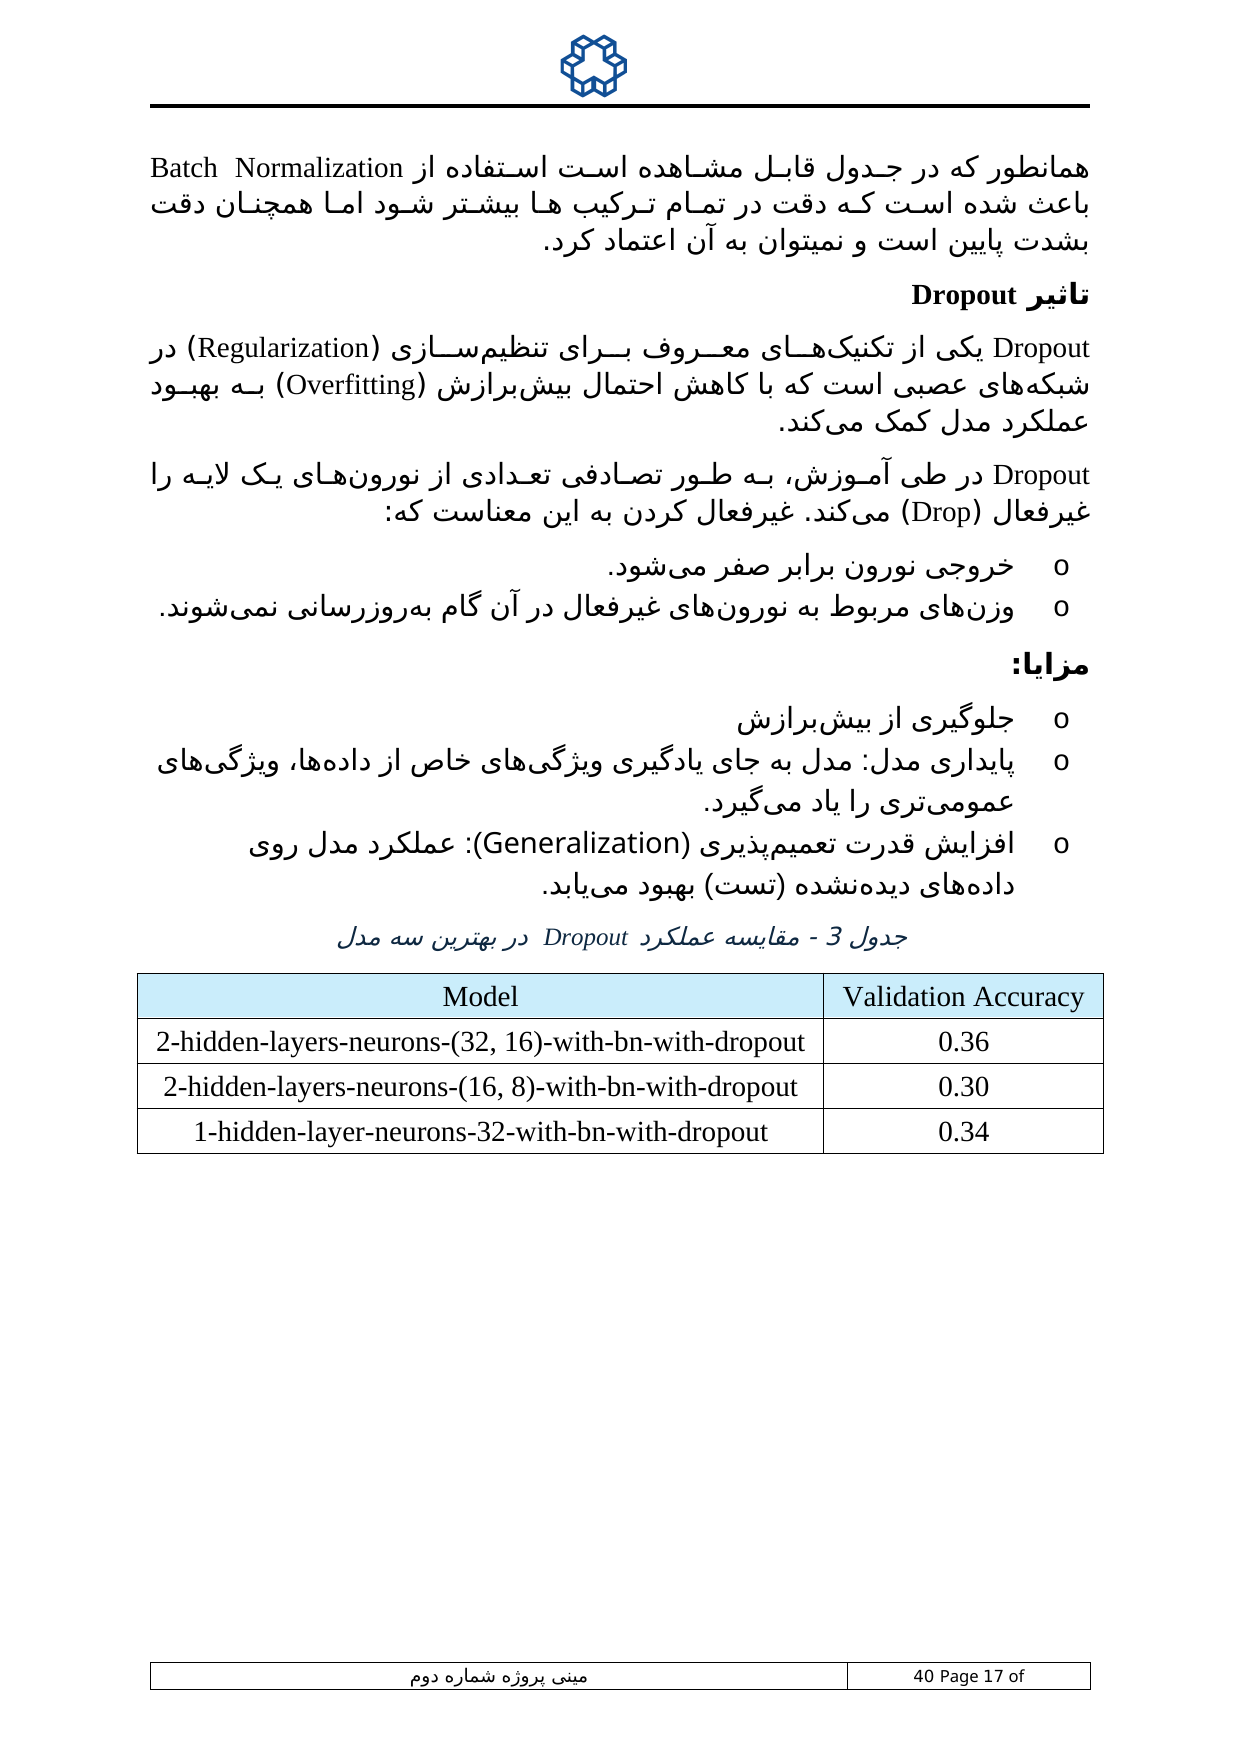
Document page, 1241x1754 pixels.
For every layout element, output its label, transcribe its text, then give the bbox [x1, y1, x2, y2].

table_header Model [138, 974, 823, 1017]
picture [557, 30, 631, 104]
table_cell 0.30 [824, 1064, 1103, 1107]
table_cell 0.36 [824, 1019, 1103, 1062]
table_header Validation Accuracy [824, 974, 1103, 1017]
list جلوگیری از بیش‌برازش [150, 701, 1053, 737]
text Dropout یکی از تکنیک‌های معروف برای تنظیم‌سازی (Regularization) در شبکه‌های عصبی است که با کاهش احتمال بیش‌برازش (Overfitting) به بهبود عملکرد مدل کمک می‌کند. [150, 330, 1090, 438]
list خروجی نورون برابر صفر می‌شود. [150, 548, 1053, 584]
table_cell 1-hidden-layer-neurons-32-with-bn-with-dropout [138, 1109, 823, 1152]
table_cell 2-hidden-layers-neurons-(32, 16)-with-bn-with-dropout [138, 1019, 823, 1062]
text جدول 3 - مقایسه عملکرد Dropout در بهترین سه مدل [150, 922, 1090, 952]
text تاثیر Dropout [150, 277, 1090, 311]
list وزن‌های مربوط به نورون‌های غیرفعال در آن گام به‌روزرسانی نمی‌شوند. [150, 589, 1053, 626]
list افزایش قدرت تعمیم‌پذیری (Generalization): عملکرد مدل روی داده‌های دیده‌نشده (تست) بهبود می‌یابد. [150, 822, 1053, 901]
text همانطور که در جدول قابل مشاهده است استفاده از Batch Normalization باعث شده است که دقت در تمام ترکیب ها بیشتر شود اما همچنان دقت بشدت پایین است و نمیتوان به آن اعتماد کرد. [150, 150, 1090, 257]
list پایداری مدل: مدل به جای یادگیری ویژگی‌های خاص از داده‌ها، ویژگی‌های عمومی‌تری را یاد می‌گیرد. [150, 743, 1053, 817]
text مزایا: [150, 648, 1090, 682]
table_cell 0.34 [824, 1109, 1103, 1152]
text Dropout در طی آموزش، به طور تصادفی تعدادی از نورون‌های یک لایه را غیرفعال (Drop) می‌کند. غیرفعال کردن به این معناست که: [150, 457, 1090, 528]
table_cell 2-hidden-layers-neurons-(16, 8)-with-bn-with-dropout [138, 1064, 823, 1107]
